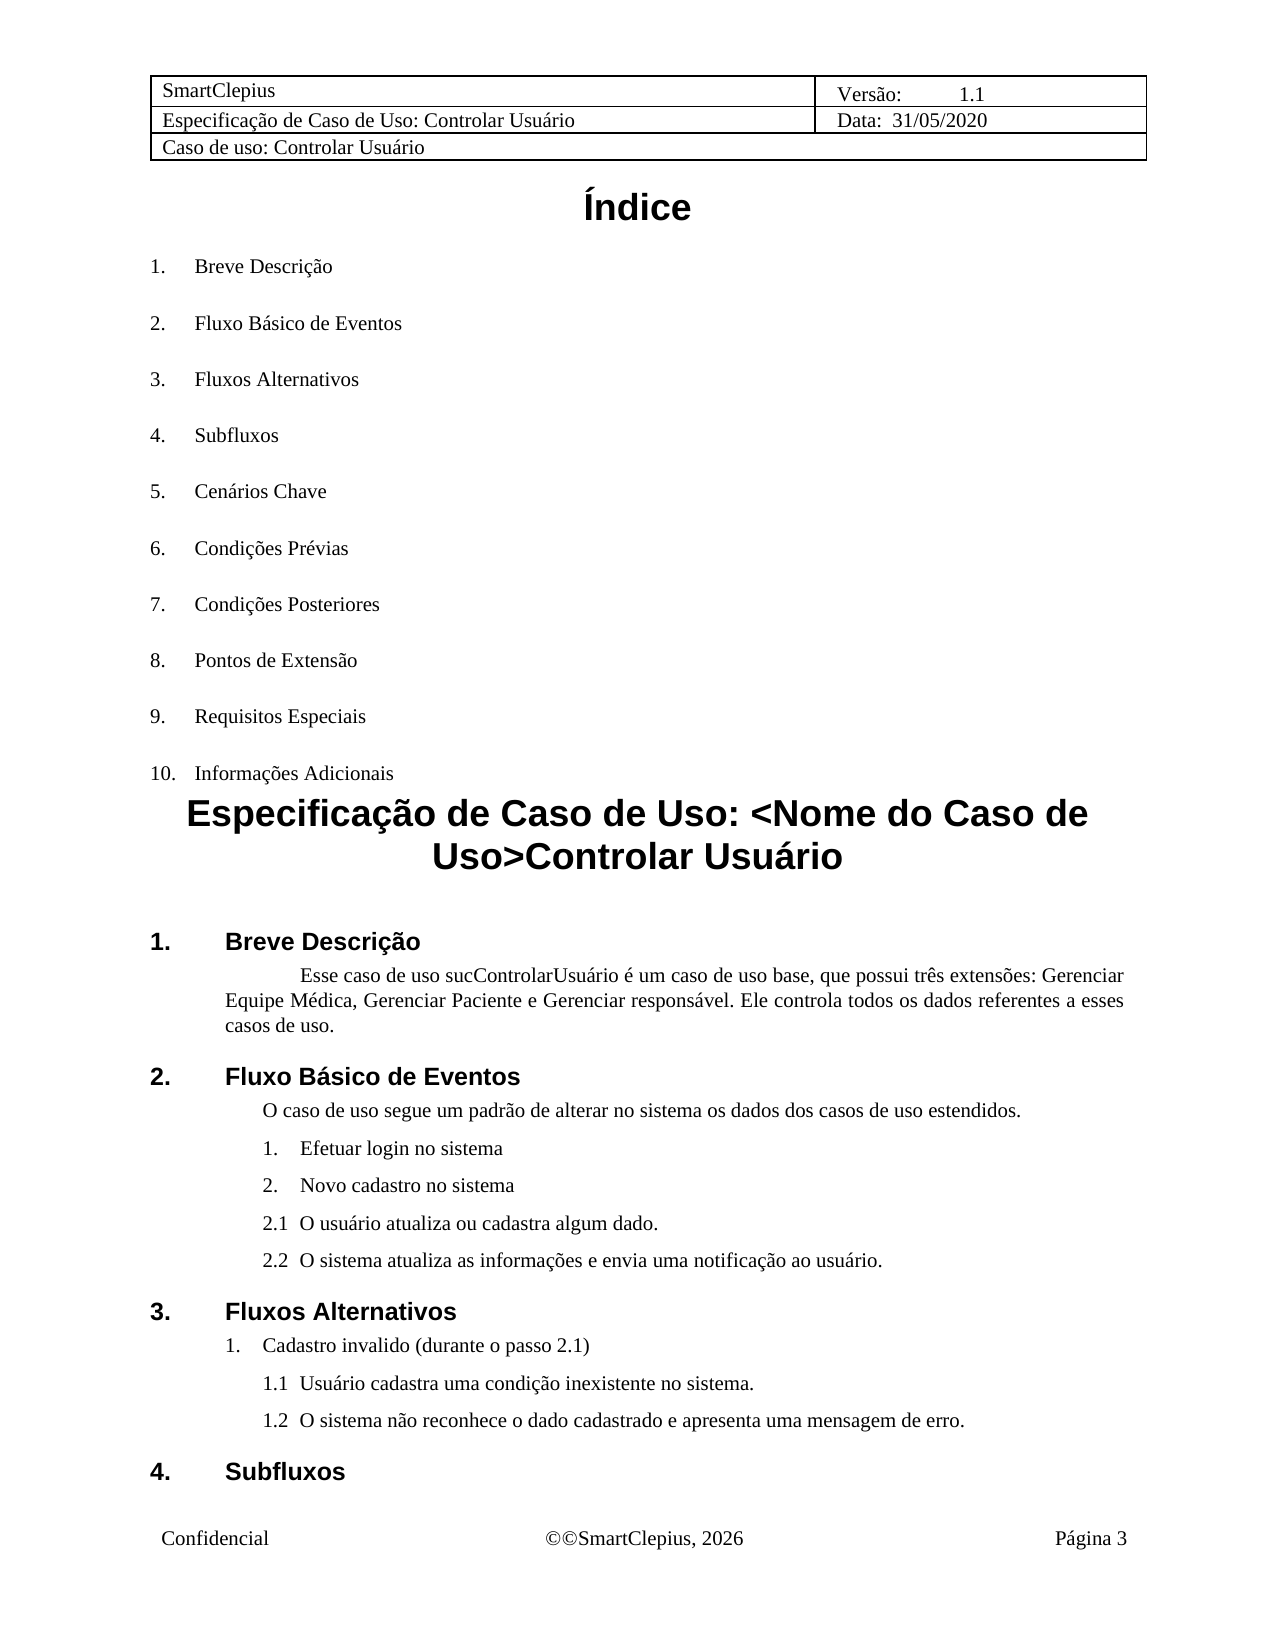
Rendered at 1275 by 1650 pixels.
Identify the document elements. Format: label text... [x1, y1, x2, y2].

subtitle Subfluxos [150, 1457, 1125, 1486]
text 2. Fluxo Básico de Eventos 4 [150, 310, 1050, 335]
list Usuário cadastra uma condição inexistente no sistema. [262, 1370, 1125, 1395]
list Efetuar login no sistema [262, 1135, 1125, 1160]
text 4. Subfluxos 4 [150, 422, 1050, 447]
text 8. Pontos de Extensão 4 [150, 647, 1050, 672]
subtitle Breve Descrição [150, 927, 1125, 956]
text 6. Condições Prévias 4 [150, 535, 1050, 560]
list Cadastro invalido (durante o passo 2.1) [225, 1332, 1125, 1357]
text 9. Requisitos Especiais 4 [150, 703, 1050, 728]
text 7. Condições Posteriores 4 [150, 591, 1050, 616]
list O usuário atualiza ou cadastra algum dado. [262, 1210, 1125, 1235]
list O sistema atualiza as informações e envia uma notificação ao usuário. [262, 1247, 1125, 1272]
text Esse caso de uso sucControlarUsuário é um caso de uso base, que possui três extensões: Gerenciar Equipe Médica, Gerenciar Paciente e Gerenciar responsável. Ele controla todos os dados referentes a esses casos de uso. [225, 962, 1125, 1037]
subtitle Fluxo Básico de Eventos [150, 1062, 1125, 1091]
subtitle Fluxos Alternativos [150, 1297, 1125, 1326]
text 1. Breve Descrição 4 [150, 253, 1050, 278]
text 3. Fluxos Alternativos 4 [150, 366, 1050, 391]
text 5. Cenários Chave 4 [150, 478, 1050, 503]
title Índice [150, 185, 1125, 228]
list Novo cadastro no sistema [262, 1172, 1125, 1197]
text O caso de uso segue um padrão de alterar no sistema os dados dos casos de uso estendidos. [225, 1097, 1125, 1122]
title Controlar Usuário [150, 791, 1125, 877]
text 10. Informações Adicionais 5 [150, 760, 1050, 785]
list O sistema não reconhece o dado cadastrado e apresenta uma mensagem de erro. [262, 1407, 1125, 1432]
